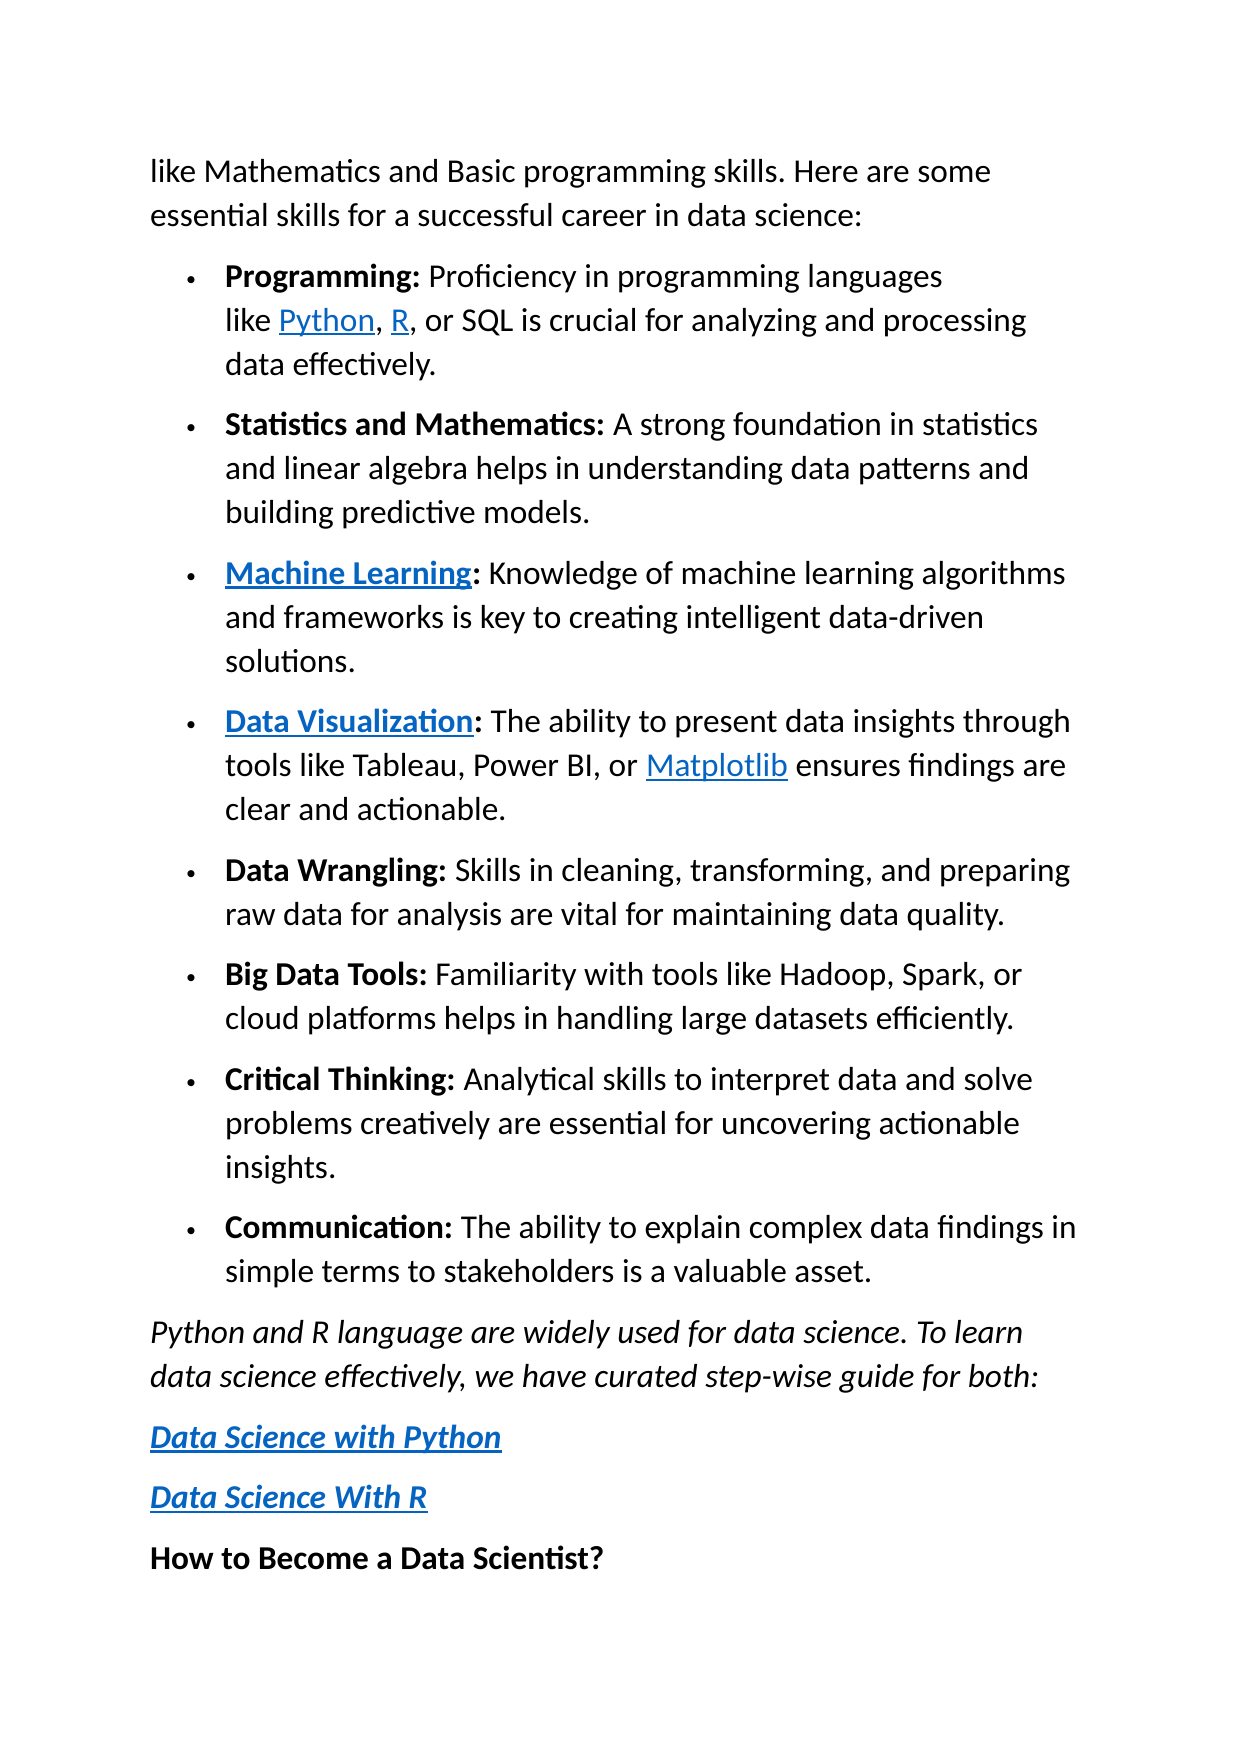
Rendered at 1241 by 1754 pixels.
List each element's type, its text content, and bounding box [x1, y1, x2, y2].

list Statistics and Mathematics: A strong foundation in statistics and linear algebra helps in understanding data patterns and building predictive models. [187, 403, 1090, 532]
text Data Science With R [150, 1476, 1090, 1517]
text Data Science with Python [150, 1416, 1090, 1456]
list Programming: Proficiency in programming languages like Python, R, or SQL is crucial for analyzing and processing data effectively. [187, 254, 1090, 383]
text Python and R language are widely used for data science. To learn data science effectively, we have curated step-wise guide for both: [150, 1311, 1090, 1396]
list Big Data Tools: Familiarity with tools like Hadoop, Spark, or cloud platforms helps in handling large datasets efficiently. [187, 953, 1090, 1038]
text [150, 150, 1090, 235]
text How to Become a Data Scientist? [150, 1537, 1090, 1578]
list Machine Learning: Knowledge of machine learning algorithms and frameworks is key to creating intelligent data-driven solutions. [187, 552, 1090, 680]
list Critical Thinking: Analytical skills to interpret data and solve problems creatively are essential for uncovering actionable insights. [187, 1058, 1090, 1187]
list Data Visualization: The ability to present data insights through tools like Tableau, Power BI, or Matplotlib ensures findings are clear and actionable. [187, 700, 1090, 829]
list Data Wrangling: Skills in cleaning, transforming, and preparing raw data for analysis are vital for maintaining data quality. [187, 849, 1090, 933]
list Communication: The ability to explain complex data findings in simple terms to stakeholders is a valuable asset. [187, 1206, 1090, 1291]
